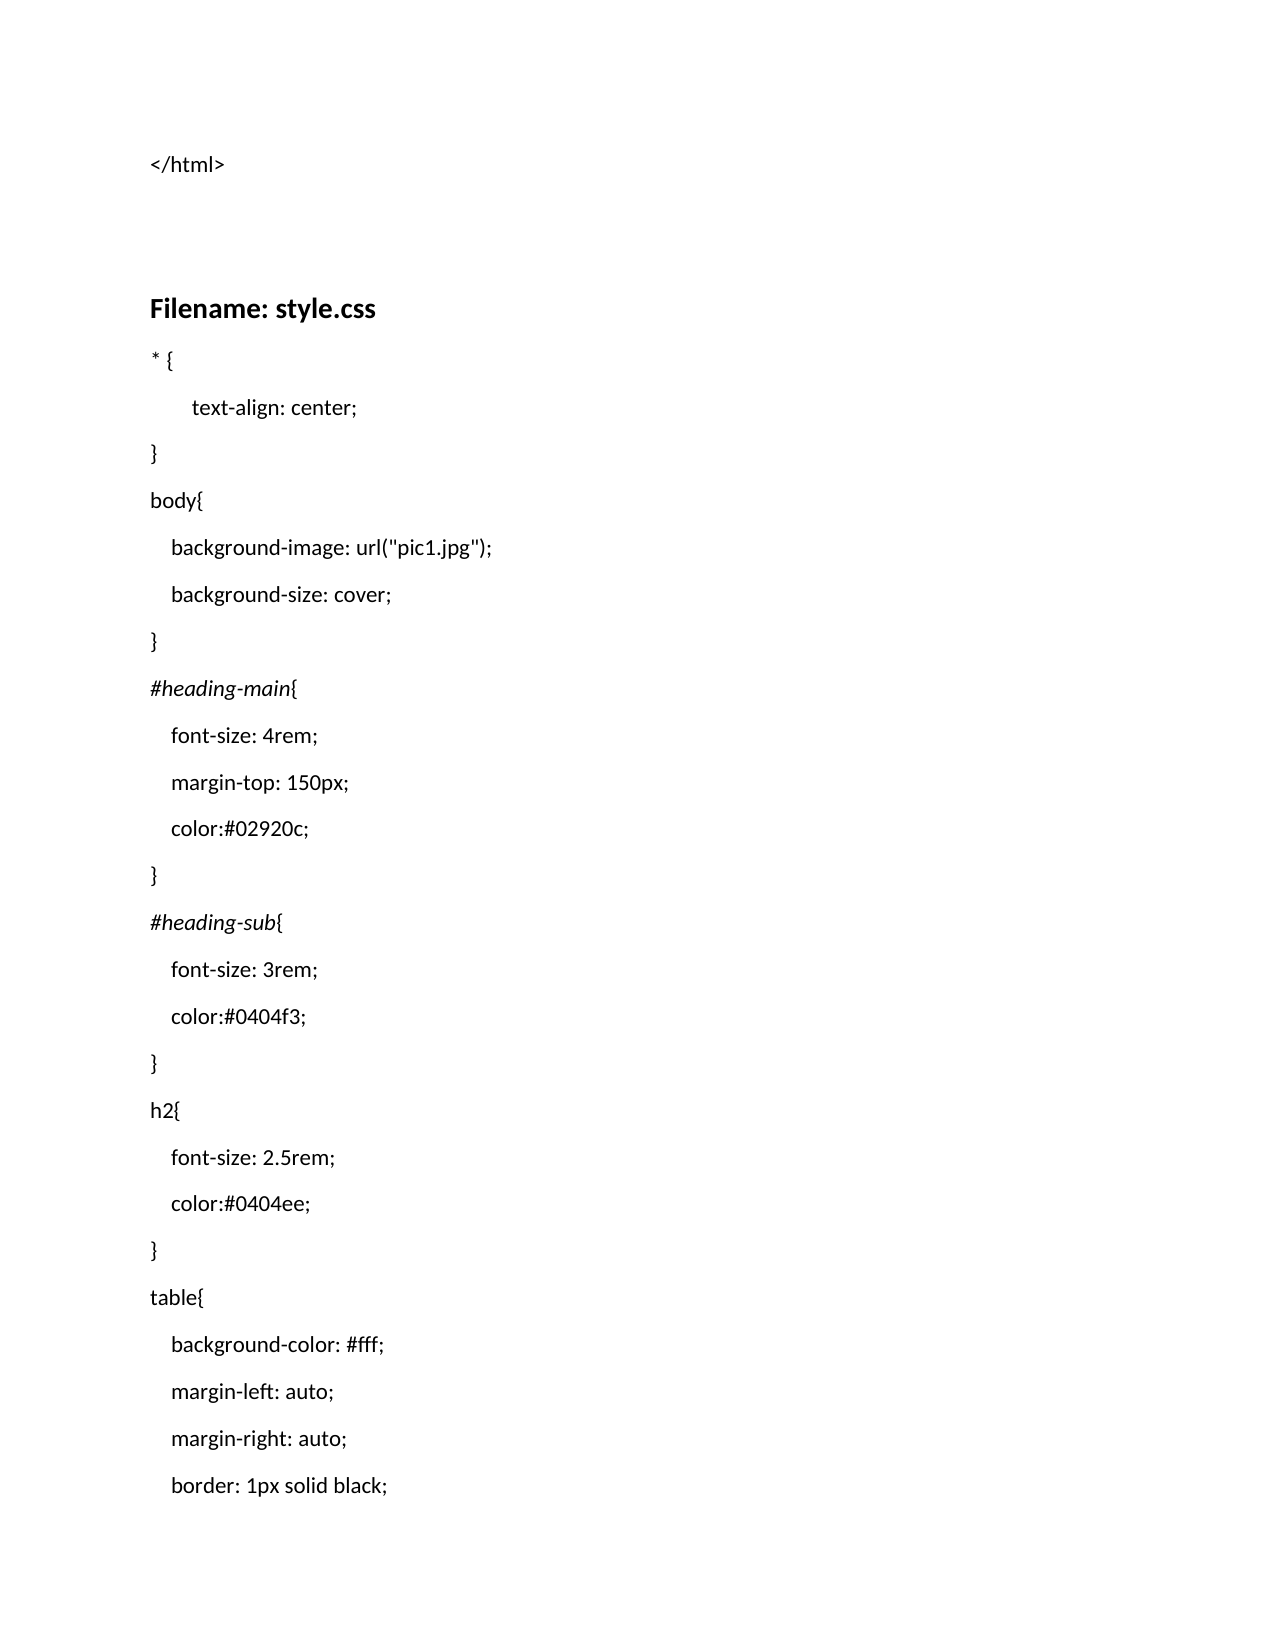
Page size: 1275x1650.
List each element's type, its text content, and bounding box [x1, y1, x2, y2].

text * { [150, 346, 1125, 374]
text text-align: center; [150, 393, 1125, 421]
text color:#0404ee; [150, 1189, 1125, 1217]
text } [150, 1049, 1125, 1077]
text margin-top: 150px; [150, 768, 1125, 796]
text Filename: style.css [150, 291, 1125, 326]
text font-size: 4rem; [150, 721, 1125, 749]
text </html> [150, 150, 1125, 178]
text background-size: cover; [150, 580, 1125, 608]
text } [150, 439, 1125, 467]
text } [150, 627, 1125, 655]
text background-image: url("pic1.jpg"); [150, 533, 1125, 561]
text } [150, 861, 1125, 889]
text } [150, 1236, 1125, 1264]
text #heading-main{ [150, 674, 1125, 702]
text background-color: #fff; [150, 1330, 1125, 1358]
text font-size: 3rem; [150, 955, 1125, 983]
text border: 1px solid black; [150, 1471, 1125, 1499]
text #heading-sub{ [150, 908, 1125, 936]
text margin-right: auto; [150, 1424, 1125, 1452]
text table{ [150, 1283, 1125, 1311]
text color:#02920c; [150, 814, 1125, 842]
text margin-left: auto; [150, 1377, 1125, 1405]
text body{ [150, 486, 1125, 514]
text font-size: 2.5rem; [150, 1143, 1125, 1171]
text color:#0404f3; [150, 1002, 1125, 1030]
text h2{ [150, 1096, 1125, 1124]
